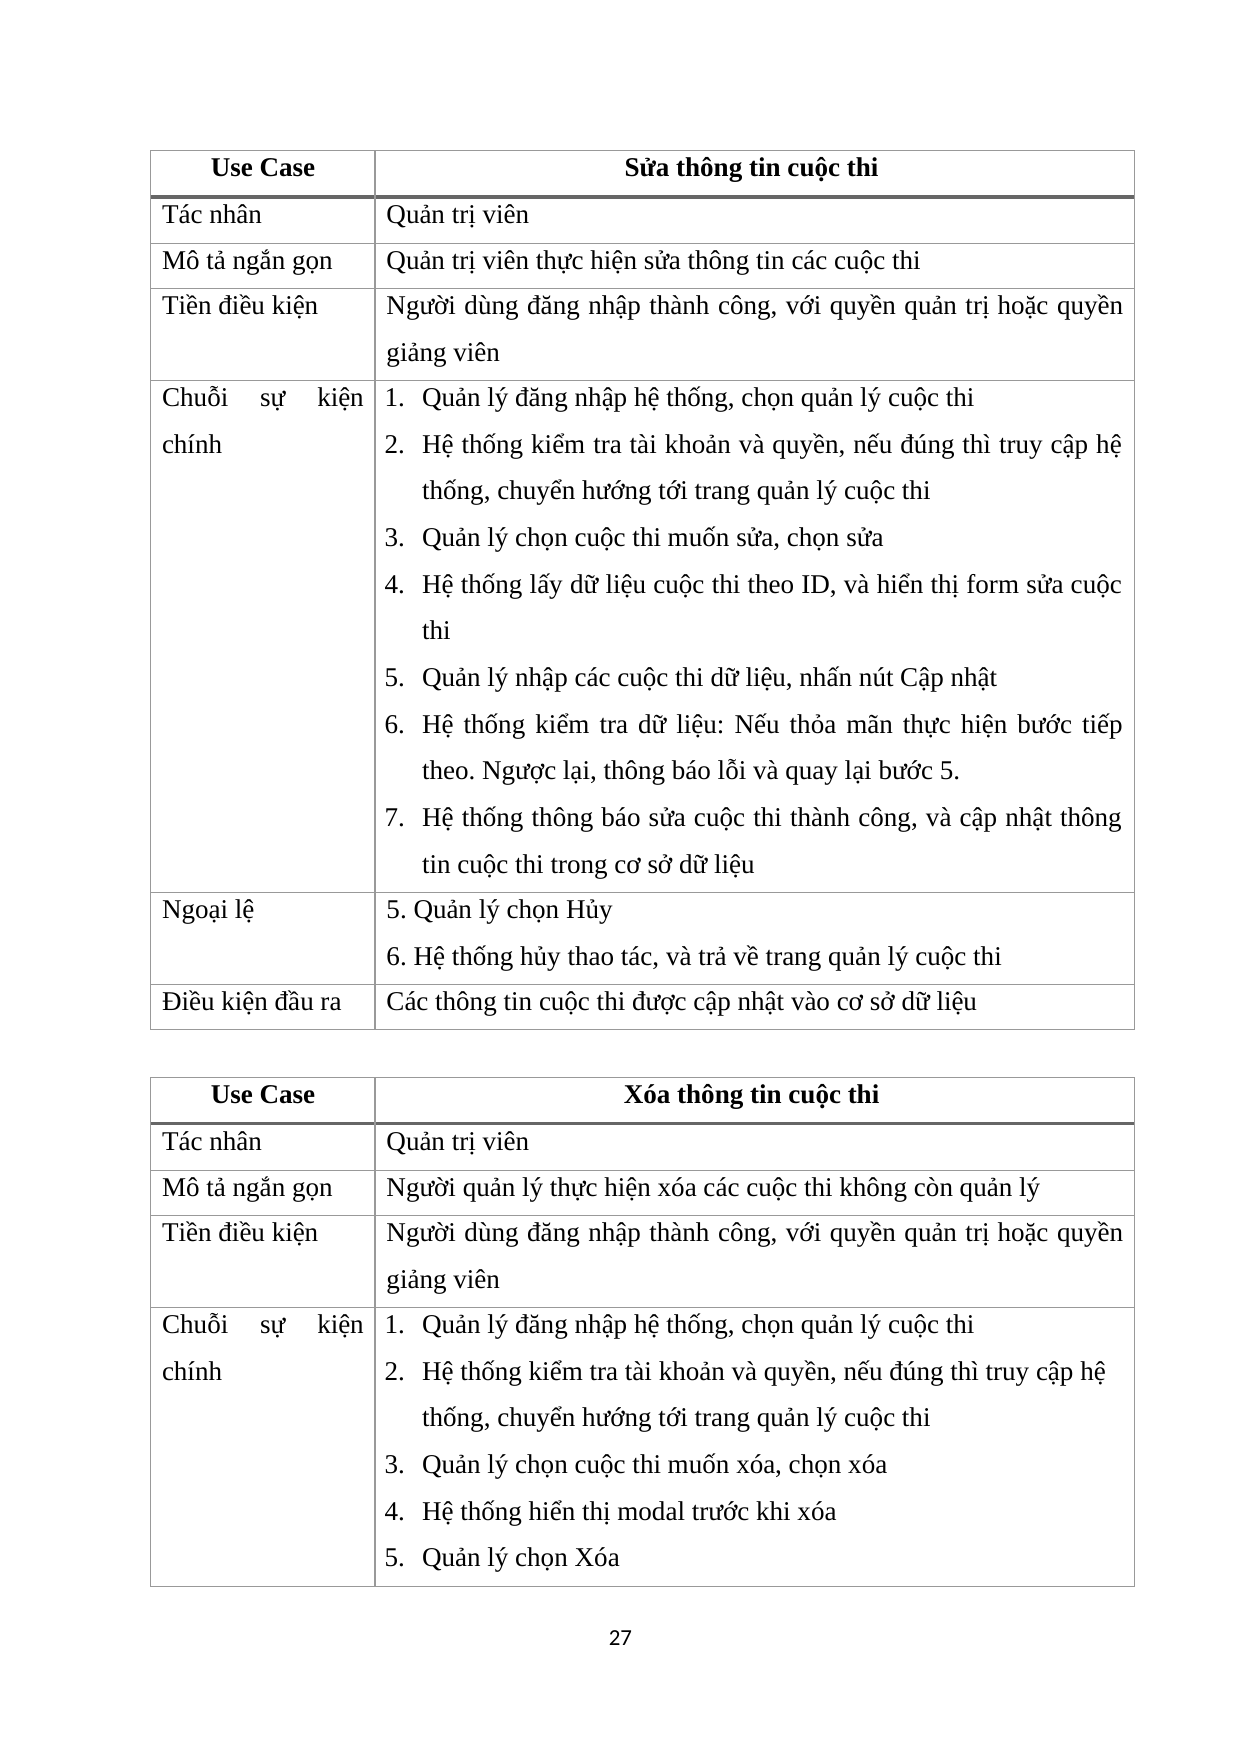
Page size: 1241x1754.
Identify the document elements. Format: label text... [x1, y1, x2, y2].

table_cell Quản trị viên [376, 199, 1134, 243]
table_cell Quản trị viên [376, 1125, 1134, 1170]
table_cell Quản lý đăng nhập hệ thống, chọn quản lý cuộc thi Hệ thống kiểm tra tài khoản và quyền, nếu đúng thì truy cập hệ thống, chuyển hướng tới trang quản lý cuộc thi Quản lý chọn cuộc thi muốn sửa, chọn sửa Hệ thống lấy dữ liệu cuộc thi theo ID, và hiển thị form sửa cuộc thi Quản lý nhập các cuộc thi dữ liệu, nhấn nút Cập nhật Hệ thống kiểm tra dữ liệu: Nếu thỏa mãn thực hiện bước tiếp theo. Ngược lại, thông báo lỗi và quay lại bước 5. Hệ thống thông báo sửa cuộc thi thành công, và cập nhật thông tin cuộc thi trong cơ sở dữ liệu [376, 381, 1134, 892]
table_header Sửa thông tin cuộc thi [376, 151, 1134, 195]
table_header Use Case [151, 1078, 374, 1122]
table_cell Quản trị viên thực hiện sửa thông tin các cuộc thi [376, 244, 1134, 288]
table_cell Mô tả ngắn gọn [151, 244, 374, 288]
table_cell Tác nhân [151, 1125, 374, 1170]
table_cell Người quản lý thực hiện xóa các cuộc thi không còn quản lý [376, 1171, 1134, 1215]
table_cell Điều kiện đầu ra [151, 985, 374, 1029]
table_cell Các thông tin cuộc thi được cập nhật vào cơ sở dữ liệu [376, 985, 1134, 1029]
table_header Xóa thông tin cuộc thi [376, 1078, 1134, 1122]
table_cell 5. Quản lý chọn Hủy 6. Hệ thống hủy thao tác, và trả về trang quản lý cuộc thi [376, 893, 1134, 984]
table_cell Tiền điều kiện [151, 289, 374, 380]
table_header Use Case [151, 151, 374, 195]
table_cell Chuỗi sự kiện chính [151, 381, 374, 892]
table_cell Tiền điều kiện [151, 1216, 374, 1307]
table_cell Ngoại lệ [151, 893, 374, 984]
table_cell Mô tả ngắn gọn [151, 1171, 374, 1215]
table_cell Chuỗi sự kiện chính [151, 1308, 374, 1586]
table_cell Tác nhân [151, 199, 374, 243]
table_cell Người dùng đăng nhập thành công, với quyền quản trị hoặc quyền giảng viên [376, 1216, 1134, 1307]
table_cell Người dùng đăng nhập thành công, với quyền quản trị hoặc quyền giảng viên [376, 289, 1134, 380]
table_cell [376, 1308, 1134, 1586]
